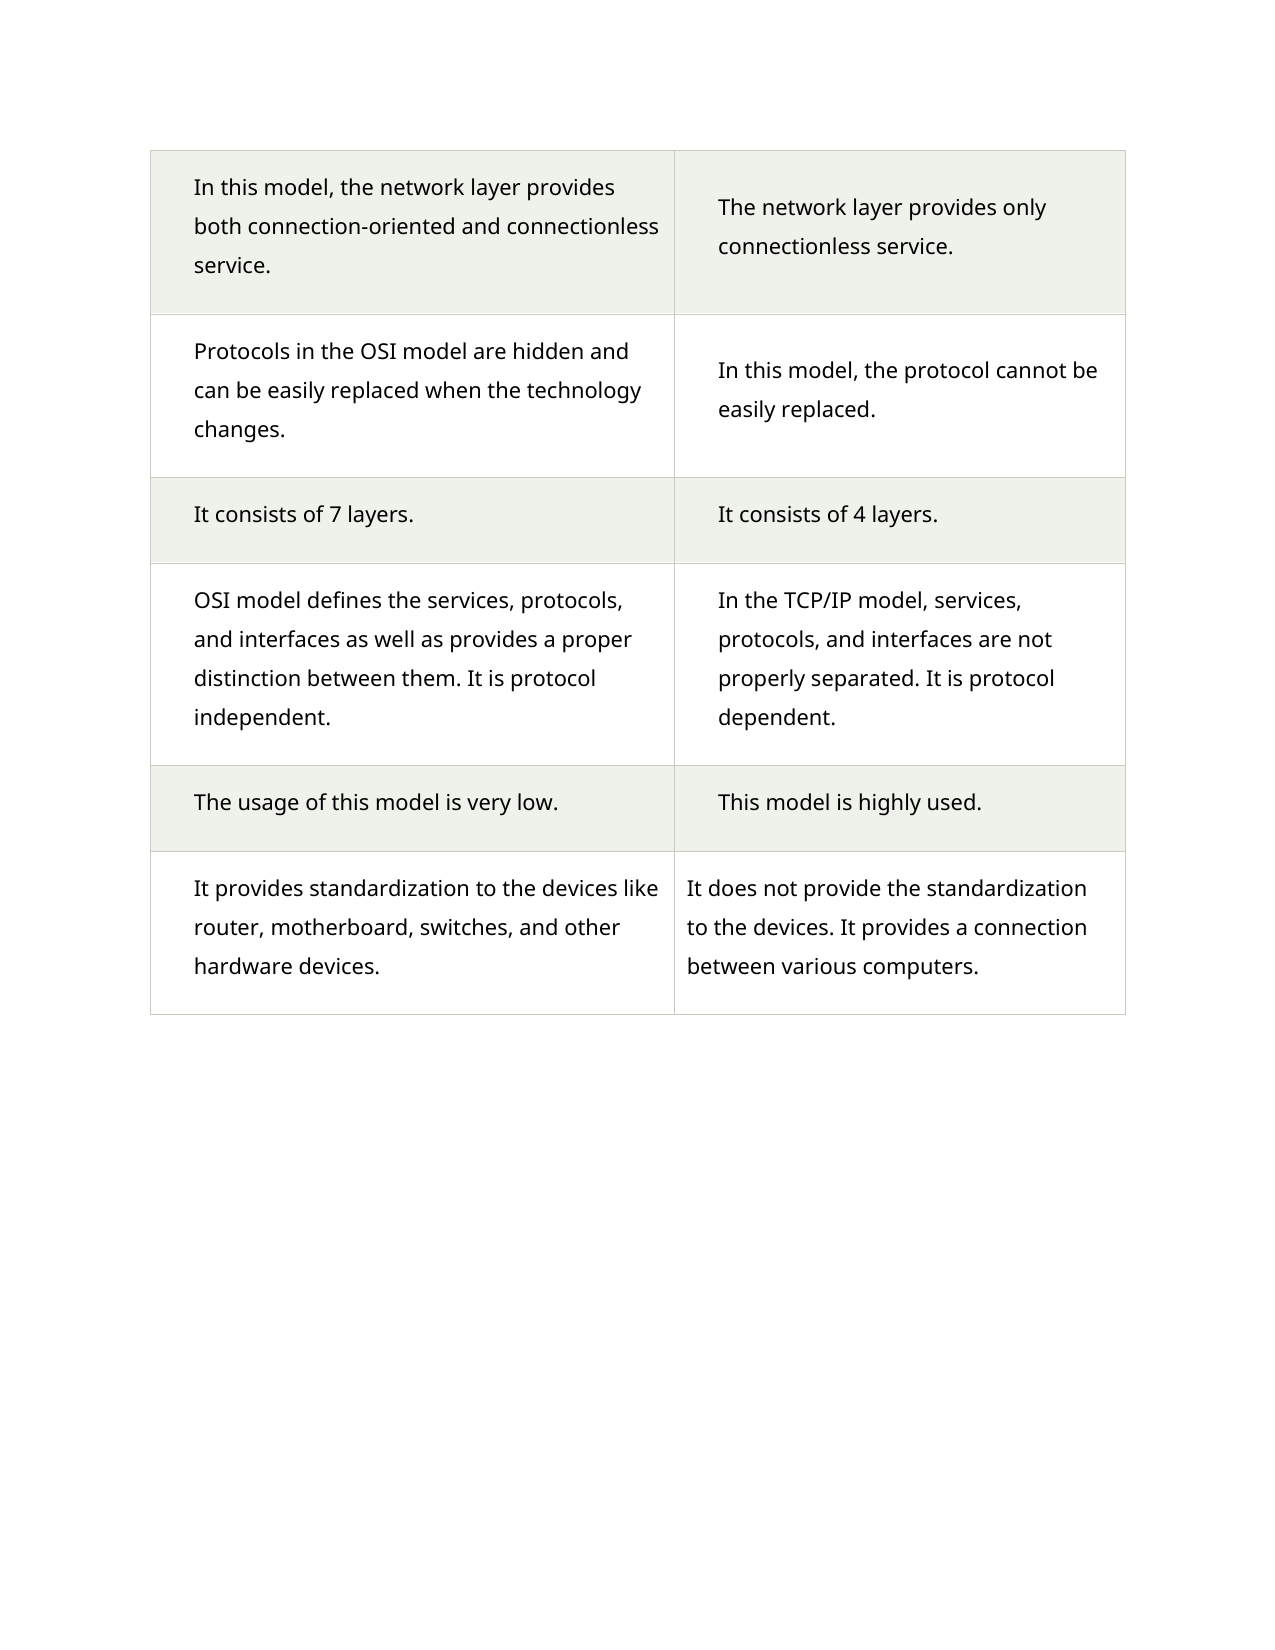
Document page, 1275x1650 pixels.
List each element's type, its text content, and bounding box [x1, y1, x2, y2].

table_cell In the TCP/IP model, services, protocols, and interfaces are not properly separated. It is protocol dependent. [675, 564, 1125, 765]
table_cell It provides standardization to the devices like router, motherboard, switches, and other hardware devices. [151, 852, 674, 1014]
table_cell The network layer provides only connectionless service. [675, 151, 1125, 313]
table_cell In this model, the protocol cannot be easily replaced. [675, 315, 1125, 477]
table_cell Protocols in the OSI model are hidden and can be easily replaced when the technology changes. [151, 315, 674, 477]
table_cell It consists of 7 layers. [151, 478, 674, 562]
table_cell In this model, the network layer provides both connection-oriented and connectionless service. [151, 151, 674, 313]
table_cell It does not provide the standardization to the devices. It provides a connection between various computers. [675, 852, 1125, 1014]
table_cell It consists of 4 layers. [675, 478, 1125, 562]
table_cell The usage of this model is very low. [151, 766, 674, 851]
table_cell This model is highly used. [675, 766, 1125, 851]
table_cell OSI model defines the services, protocols, and interfaces as well as provides a proper distinction between them. It is protocol independent. [151, 564, 674, 765]
